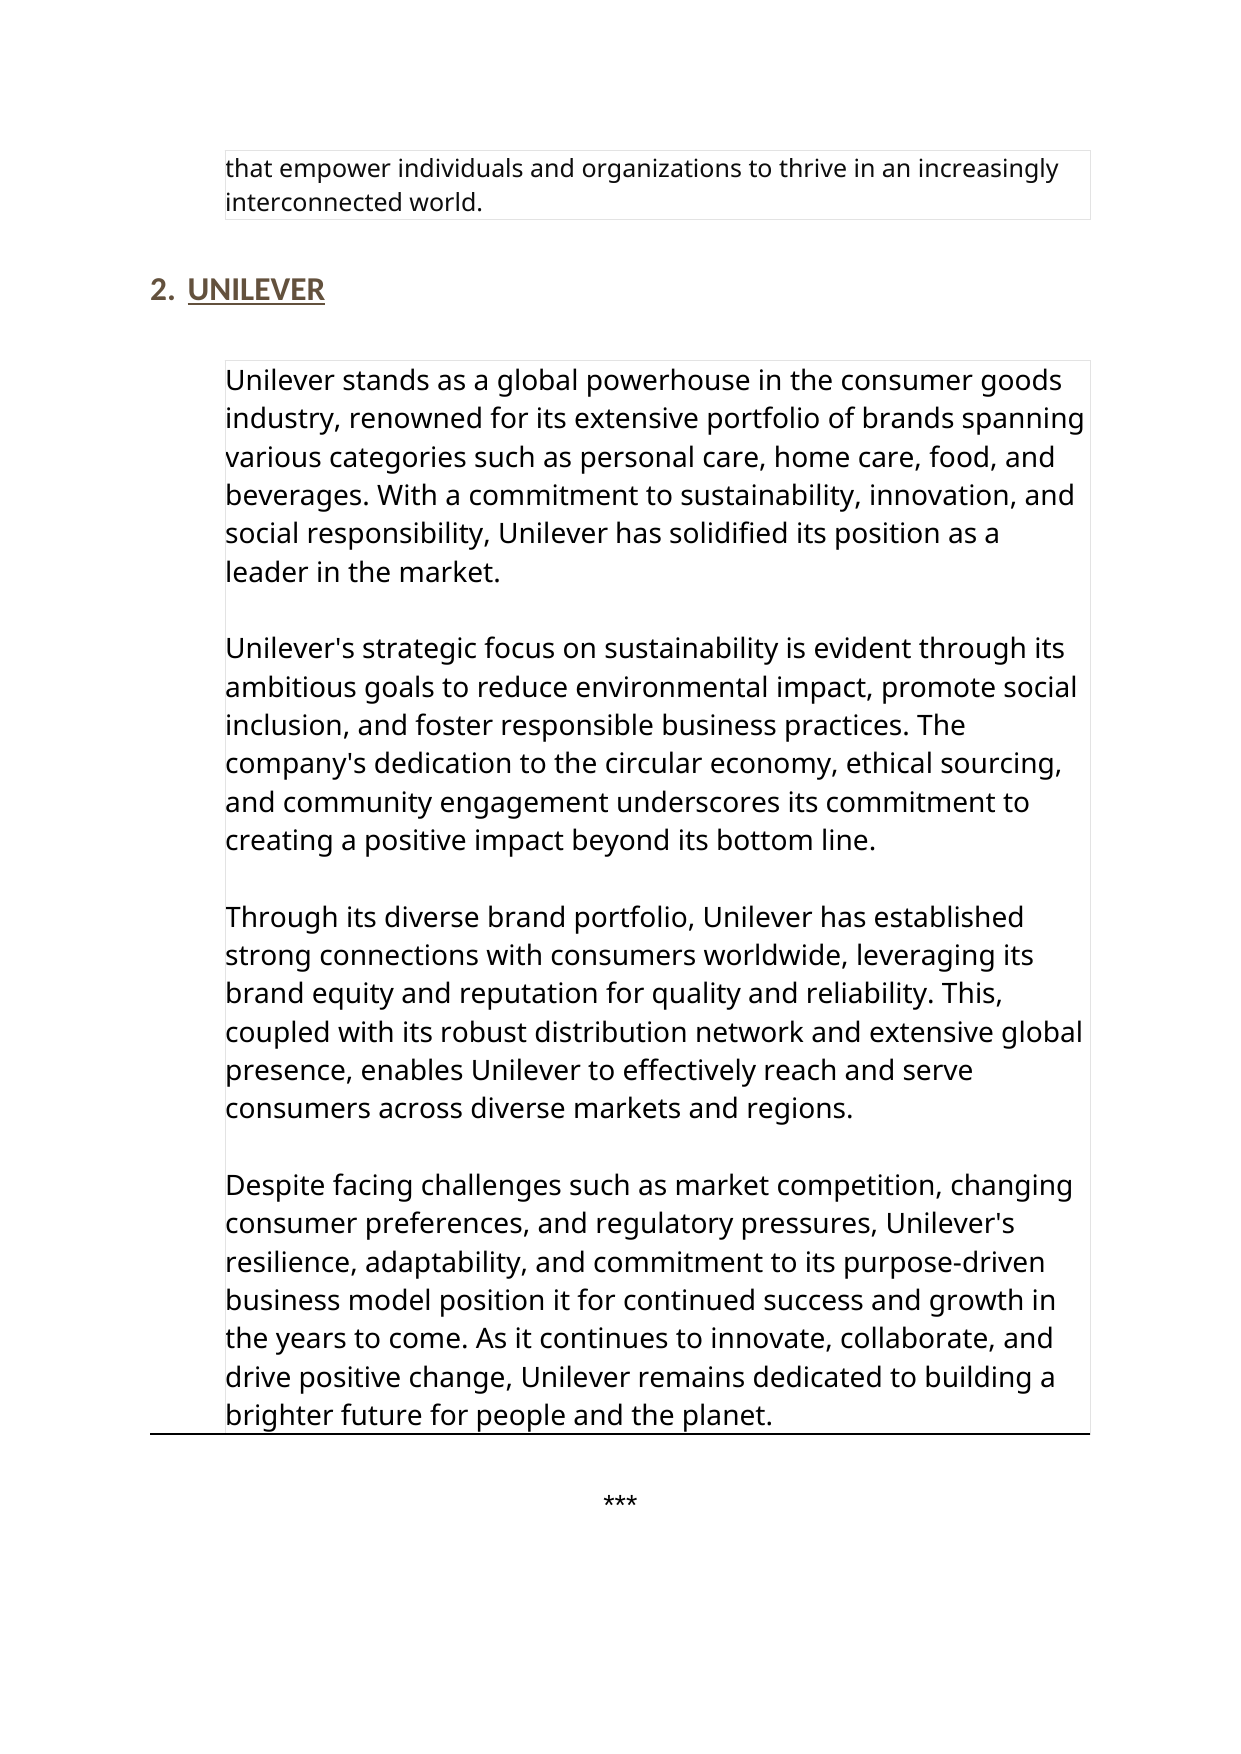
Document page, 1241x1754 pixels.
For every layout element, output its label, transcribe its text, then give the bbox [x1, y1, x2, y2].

text *** [150, 1486, 1090, 1522]
list Through its diverse brand portfolio, Unilever has established strong connections with consumers worldwide, leveraging its brand equity and reputation for quality and reliability. This, coupled with its robust distribution network and extensive global presence, enables Unilever to effectively reach and serve consumers across diverse markets and regions. [226, 897, 1090, 1127]
list UNILEVER [150, 268, 1090, 309]
list Unilever's strategic focus on sustainability is evident through its ambitious goals to reduce environmental impact, promote social inclusion, and foster responsible business practices. The company's dedication to the circular economy, ethical sourcing, and community engagement underscores its commitment to creating a positive impact beyond its bottom line. [226, 628, 1090, 858]
list Despite facing challenges such as market competition, changing consumer preferences, and regulatory pressures, Unilever's resilience, adaptability, and commitment to its purpose-driven business model position it for continued success and growth in the years to come. As it continues to innovate, collaborate, and drive positive change, Unilever remains dedicated to building a brighter future for people and the planet. [226, 1165, 1090, 1433]
list Unilever stands as a global powerhouse in the consumer goods industry, renowned for its extensive portfolio of brands spanning various categories such as personal care, home care, food, and beverages. With a commitment to sustainability, innovation, and social responsibility, Unilever has solidified its position as a leader in the market. [226, 361, 1090, 590]
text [226, 151, 1090, 219]
